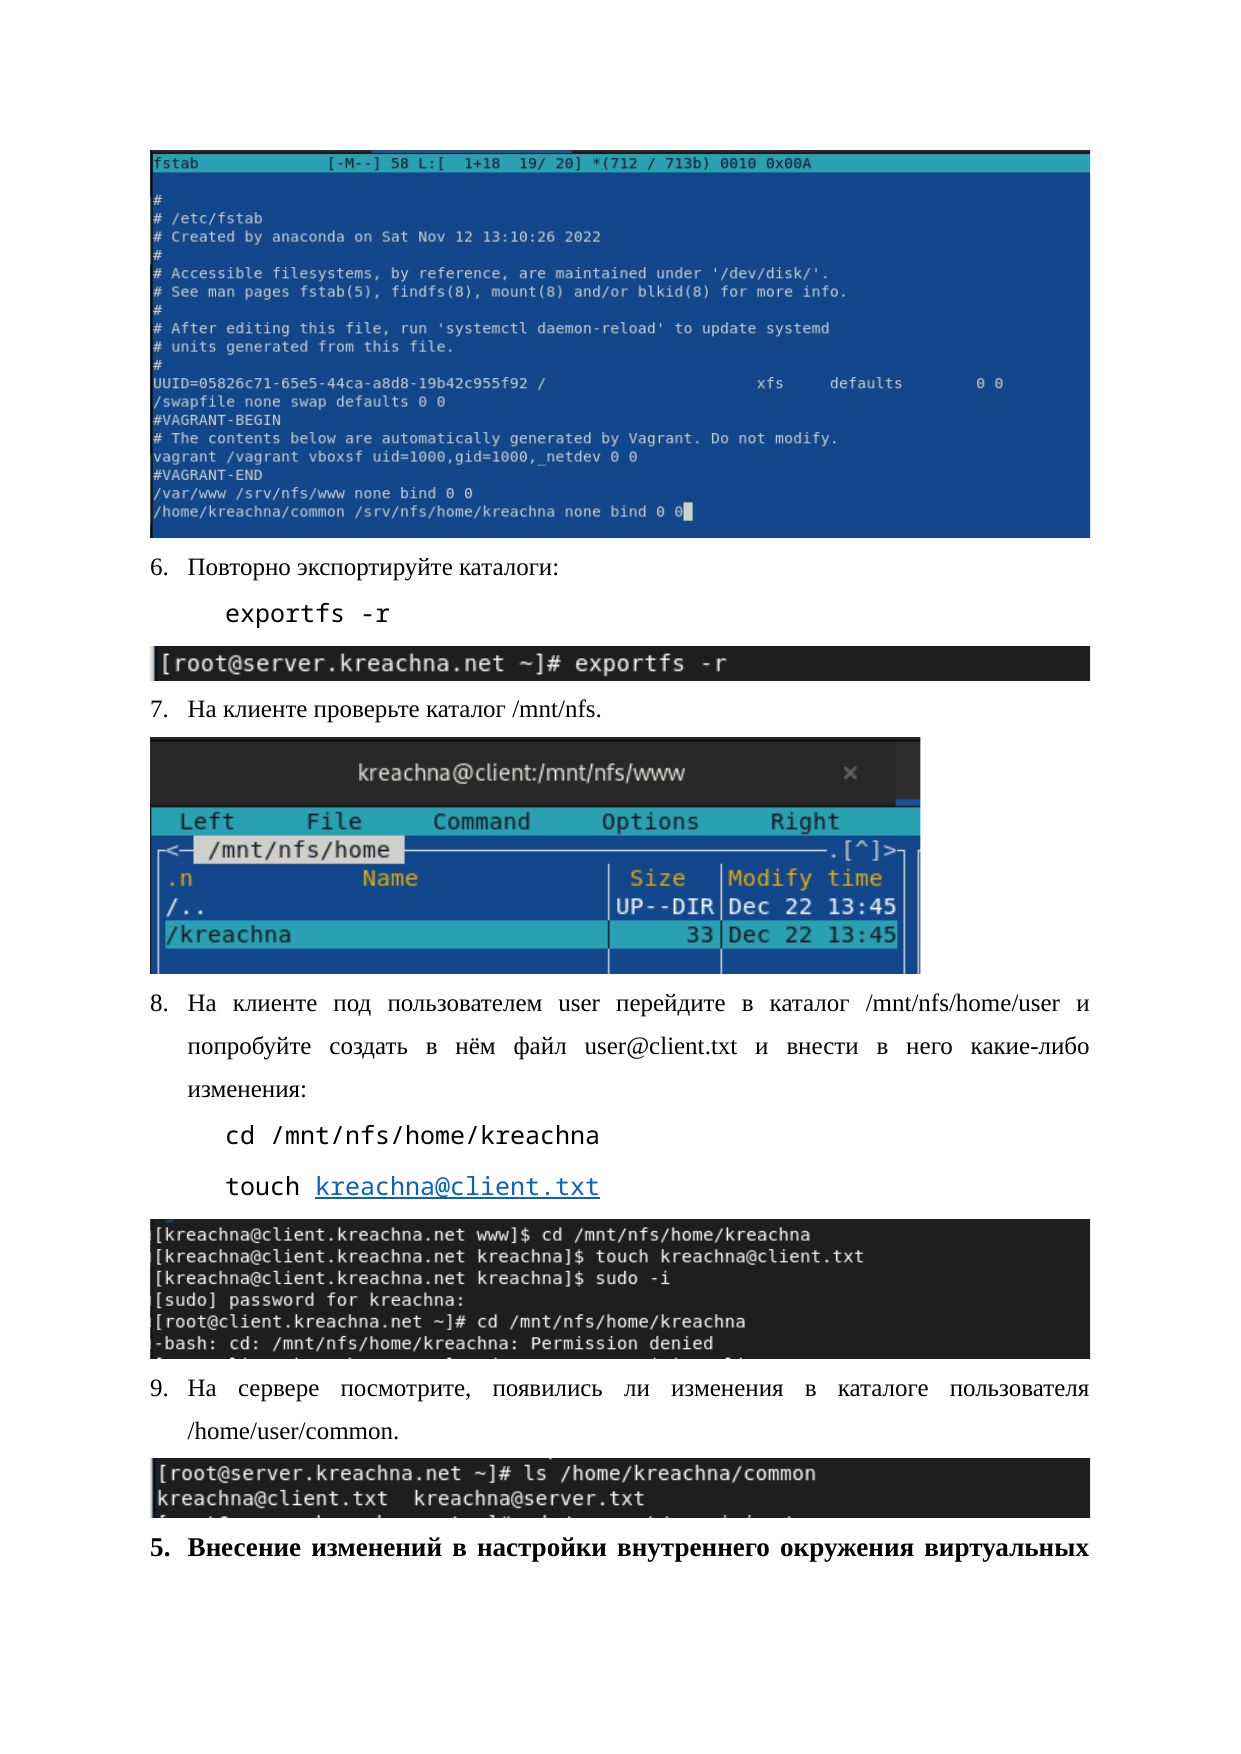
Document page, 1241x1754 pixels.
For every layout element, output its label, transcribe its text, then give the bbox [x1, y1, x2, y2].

picture [150, 646, 1091, 681]
list На сервере посмотрите, появились ли изменения в каталоге пользователя /home/user/common. [150, 1373, 1090, 1444]
list На клиенте под пользователем user перейдите в каталог /mnt/nfs/home/user и попробуйте создать в нём файл user@client.txt и внести в него какие-либо изменения: [150, 988, 1090, 1103]
list touch kreachna@client.txt [187, 1168, 1090, 1202]
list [150, 1532, 1090, 1563]
list Повторно экспортируйте каталоги: [150, 552, 1090, 581]
list cd /mnt/nfs/home/kreachna [187, 1117, 1090, 1151]
list exportfs -r [187, 595, 1090, 629]
picture [150, 150, 1091, 538]
picture [150, 1458, 1091, 1518]
list На клиенте проверьте каталог /mnt/nfs. [150, 694, 1090, 723]
picture [150, 737, 921, 974]
picture [150, 1219, 1091, 1359]
